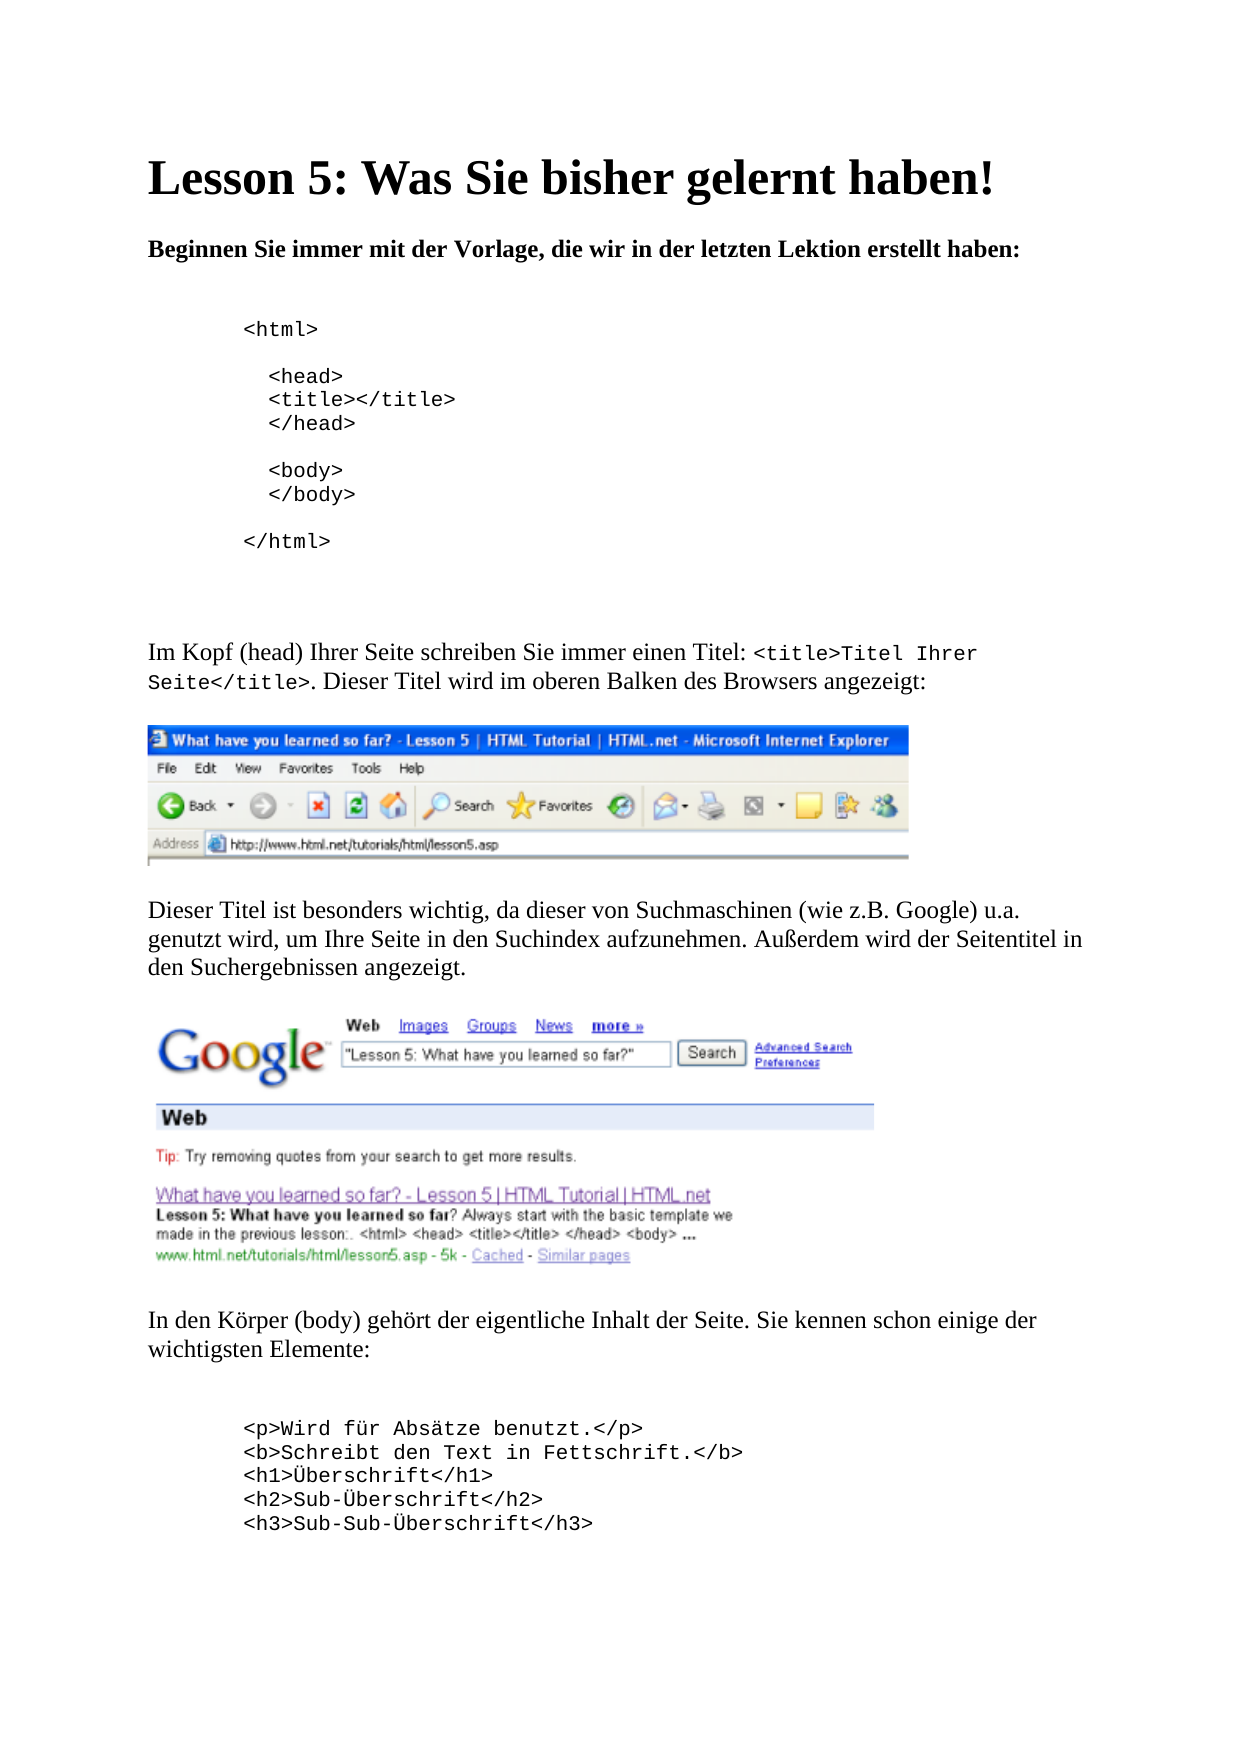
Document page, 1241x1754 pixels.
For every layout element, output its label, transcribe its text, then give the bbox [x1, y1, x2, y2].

text Dieser Titel ist besonders wichtig, da dieser von Suchmaschinen (wie z.B. Google) u.a. genutzt wird, um Ihre Seite in den Suchindex aufzunehmen. Außerdem wird der Seitentitel in den Suchergebnissen angezeigt. [148, 895, 1093, 981]
picture [147, 1010, 875, 1276]
text <head> [148, 366, 1093, 389]
text </html> [148, 531, 1093, 555]
text <h3>Sub-Sub-Überschrift</h3> [148, 1513, 1093, 1536]
text In den Körper (body) gehört der eigentliche Inhalt der Seite. Sie kennen schon einige der wichtigsten Elemente: [148, 1305, 1093, 1363]
text Lesson 5: Was Sie bisher gelernt haben! [148, 148, 1093, 205]
text <p>Wird für Absätze benutzt.</p> [148, 1418, 1093, 1442]
text <body> [148, 460, 1093, 484]
text <b>Schreibt den Text in Fettschrift.</b> [148, 1442, 1093, 1466]
text Im Kopf (head) Ihrer Seite schreiben Sie immer einen Titel: <title>Titel Ihrer Seite</title>. Dieser Titel wird im oberen Balken des Browsers angezeigt: [148, 637, 1093, 696]
picture [147, 725, 909, 866]
text Beginnen Sie immer mit der Vorlage, die wir in der letzten Lektion erstellt haben: [148, 234, 1093, 263]
text <h1>Überschrift</h1> [148, 1466, 1093, 1489]
text </body> [148, 484, 1093, 508]
text <h2>Sub-Überschrift</h2> [148, 1489, 1093, 1513]
text </head> [148, 413, 1093, 437]
text <html> [148, 318, 1093, 342]
text <title></title> [148, 389, 1093, 413]
